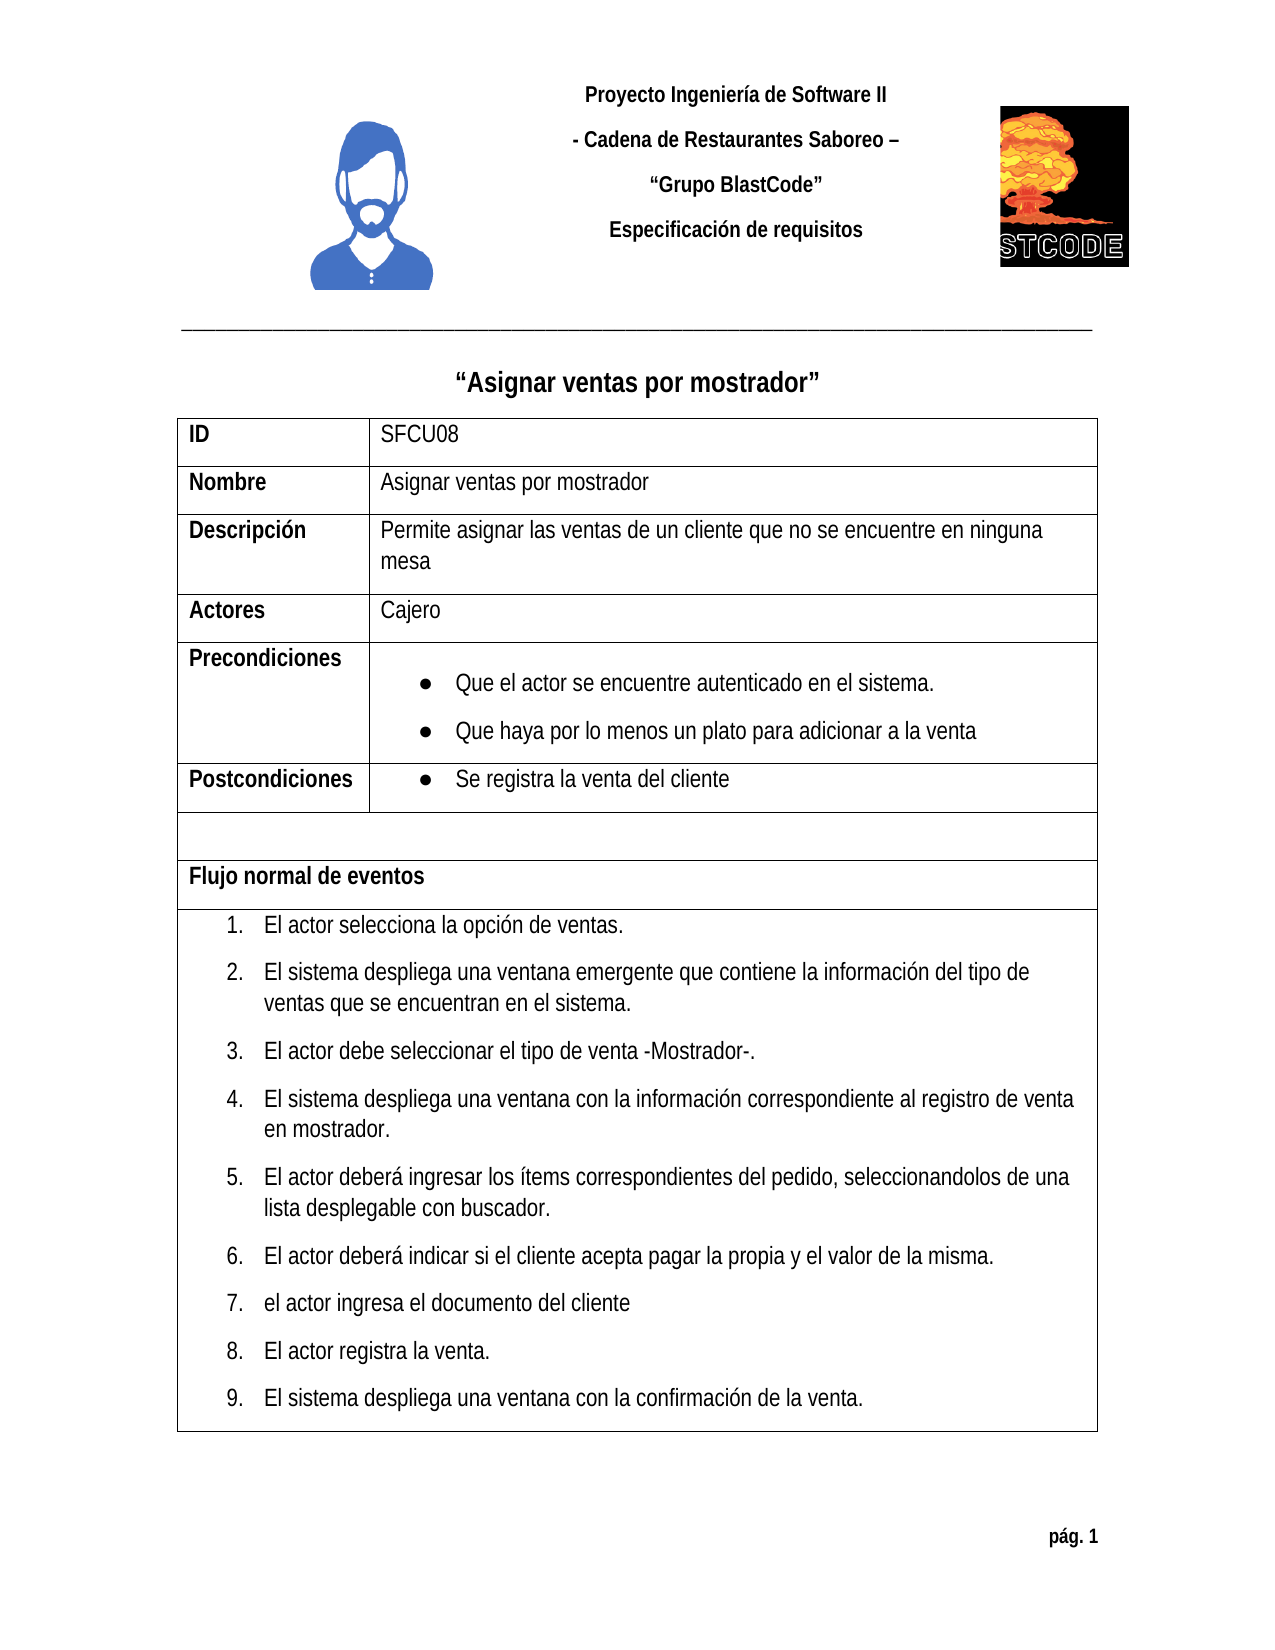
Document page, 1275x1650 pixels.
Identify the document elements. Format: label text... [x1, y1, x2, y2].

table_header SFCU08 [370, 419, 1097, 466]
table_cell Se registra la venta del cliente [370, 764, 1097, 812]
table_cell Flujo normal de eventos [178, 861, 1097, 909]
table_cell Descripción [178, 515, 369, 594]
table_cell Postcondiciones [178, 764, 369, 812]
table_cell [178, 813, 1097, 860]
table_cell Cajero [370, 595, 1097, 642]
table_cell Que el actor se encuentre autenticado en el sistema. Que haya por lo menos un plato para adicionar a la venta [370, 643, 1097, 763]
table_cell Permite asignar las ventas de un cliente que no se encuentre en ninguna mesa [370, 515, 1097, 594]
table_cell Actores [178, 595, 369, 642]
text “Asignar ventas por mostrador” [177, 365, 1098, 398]
picture [274, 116, 466, 307]
table_cell Nombre [178, 467, 369, 514]
picture [1001, 106, 1129, 267]
table_cell Asignar ventas por mostrador [370, 467, 1097, 514]
table_header ID [178, 419, 369, 466]
table_cell Precondiciones [178, 643, 369, 763]
